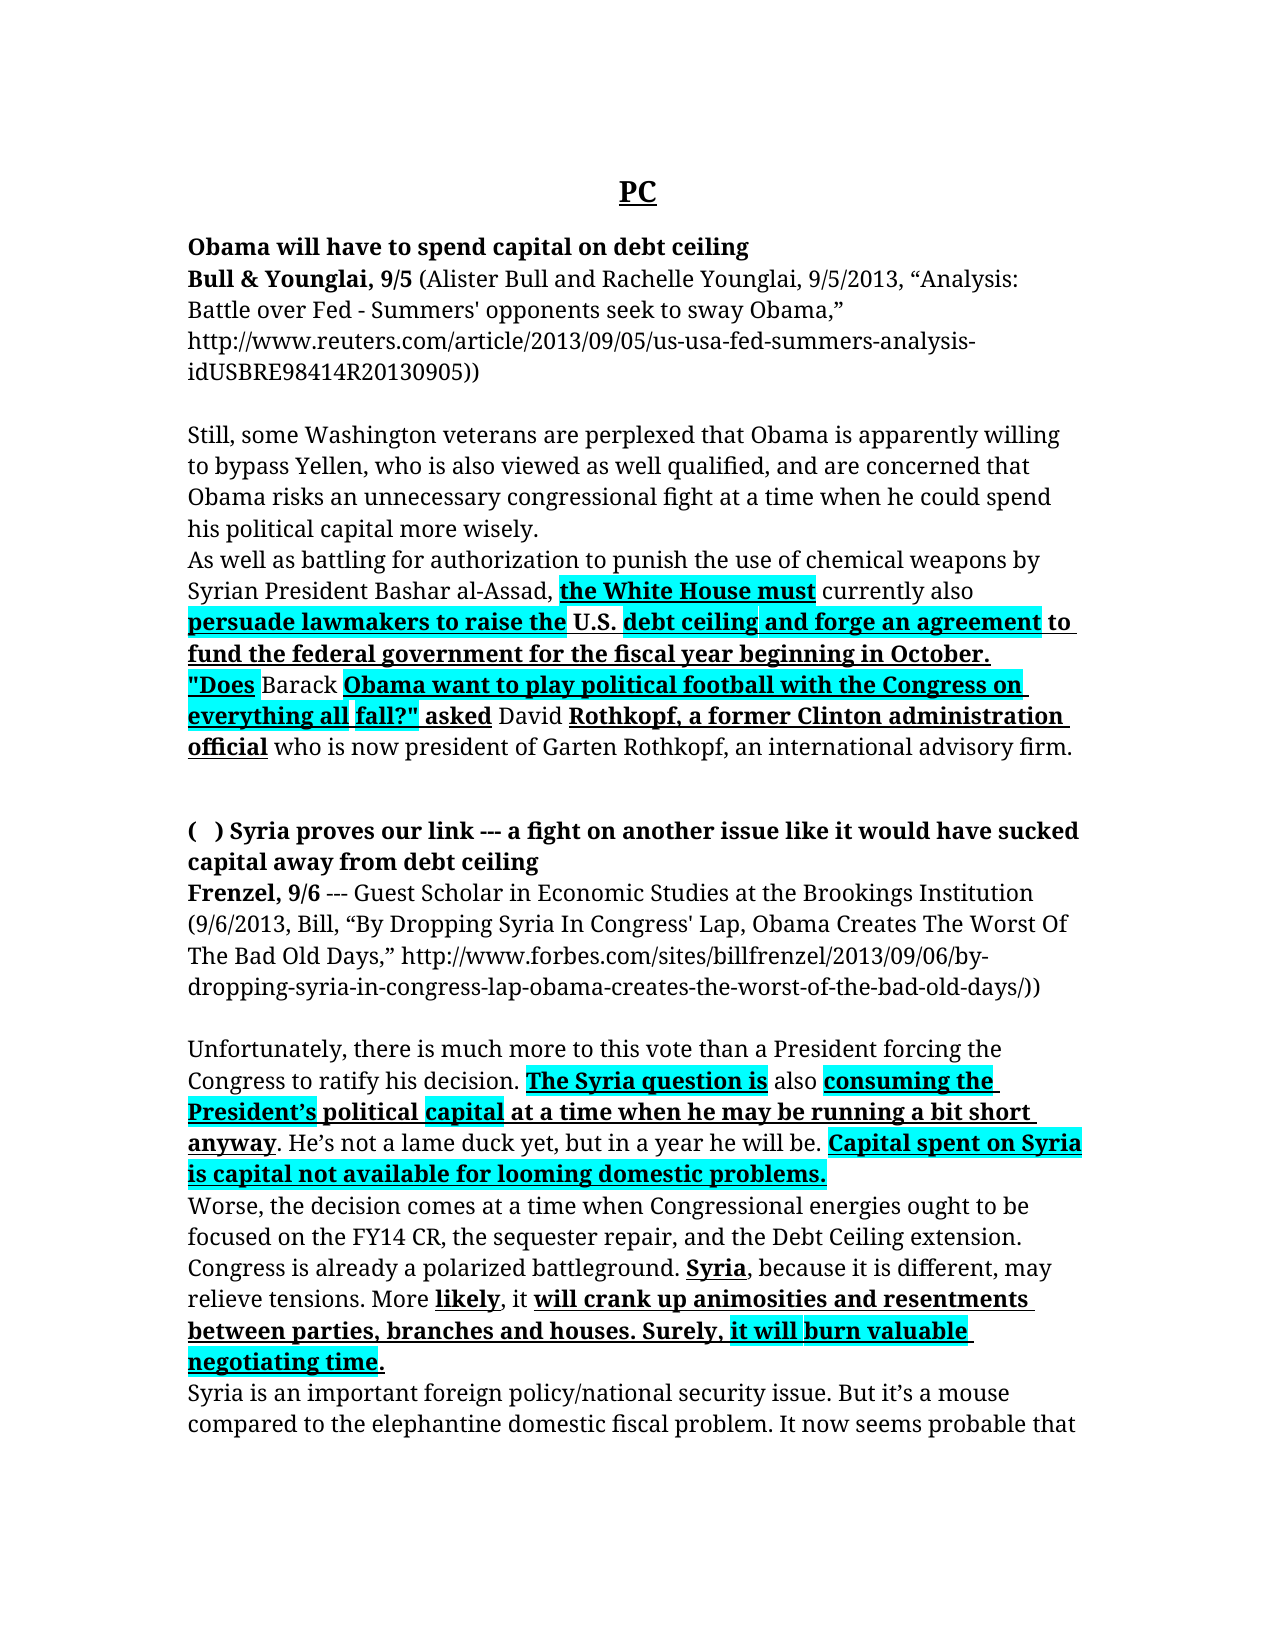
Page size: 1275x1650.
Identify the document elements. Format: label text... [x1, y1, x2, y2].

text Obama will have to spend capital on debt ceiling [187, 231, 1087, 263]
text Worse, the decision comes at a time when Congressional energies ought to be focused on the FY14 CR, the sequester repair, and the Debt Ceiling extension. Congress is already a polarized battleground. Syria, because it is different, may relieve tensions. More likely, it will crank up animosities and resentments between parties, branches and houses. Surely, it will burn valuable negotiating time. [187, 1190, 1087, 1377]
text ( ) Syria proves our link --- a fight on another issue like it would have sucked capital away from debt ceiling [187, 815, 1087, 877]
text Bull & Younglai, 9/5 (Alister Bull and Rachelle Younglai, 9/5/2013, “Analysis: Battle over Fed - Summers' opponents seek to sway Obama,” http://www.reuters.com/article/2013/09/05/us-usa-fed-summers-analysis-idUSBRE98414R20130905)) [187, 263, 1087, 388]
text Unfortunately, there is much more to this vote than a President forcing the Congress to ratify his decision. The Syria question is also consuming the President’s political capital at a time when he may be running a bit short anyway. He’s not a lame duck yet, but in a year he will be. Capital spent on Syria is capital not available for looming domestic problems. [187, 1033, 1087, 1190]
text "Does Barack Obama want to play political football with the Congress on everything all fall?" asked David Rothkopf, a former Clinton administration official who is now president of Garten Rothkopf, an international advisory firm. [187, 669, 1087, 763]
subtitle PC [187, 171, 1087, 211]
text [187, 1377, 1087, 1440]
text Frenzel, 9/6 --- Guest Scholar in Economic Studies at the Brookings Institution (9/6/2013, Bill, “By Dropping Syria In Congress' Lap, Obama Creates The Worst Of The Bad Old Days,” http://www.forbes.com/sites/billfrenzel/2013/09/06/by-dropping-syria-in-congress-lap-obama-creates-the-worst-of-the-bad-old-days/)) [187, 877, 1087, 1002]
text Still, some Washington veterans are perplexed that Obama is apparently willing to bypass Yellen, who is also viewed as well qualified, and are concerned that Obama risks an unnecessary congressional fight at a time when he could spend his political capital more wisely. [187, 419, 1087, 544]
text As well as battling for authorization to punish the use of chemical weapons by Syrian President Bashar al-Assad, the White House must currently also persuade lawmakers to raise the U.S. debt ceiling and forge an agreement to fund the federal government for the fiscal year beginning in October. [187, 544, 1087, 669]
